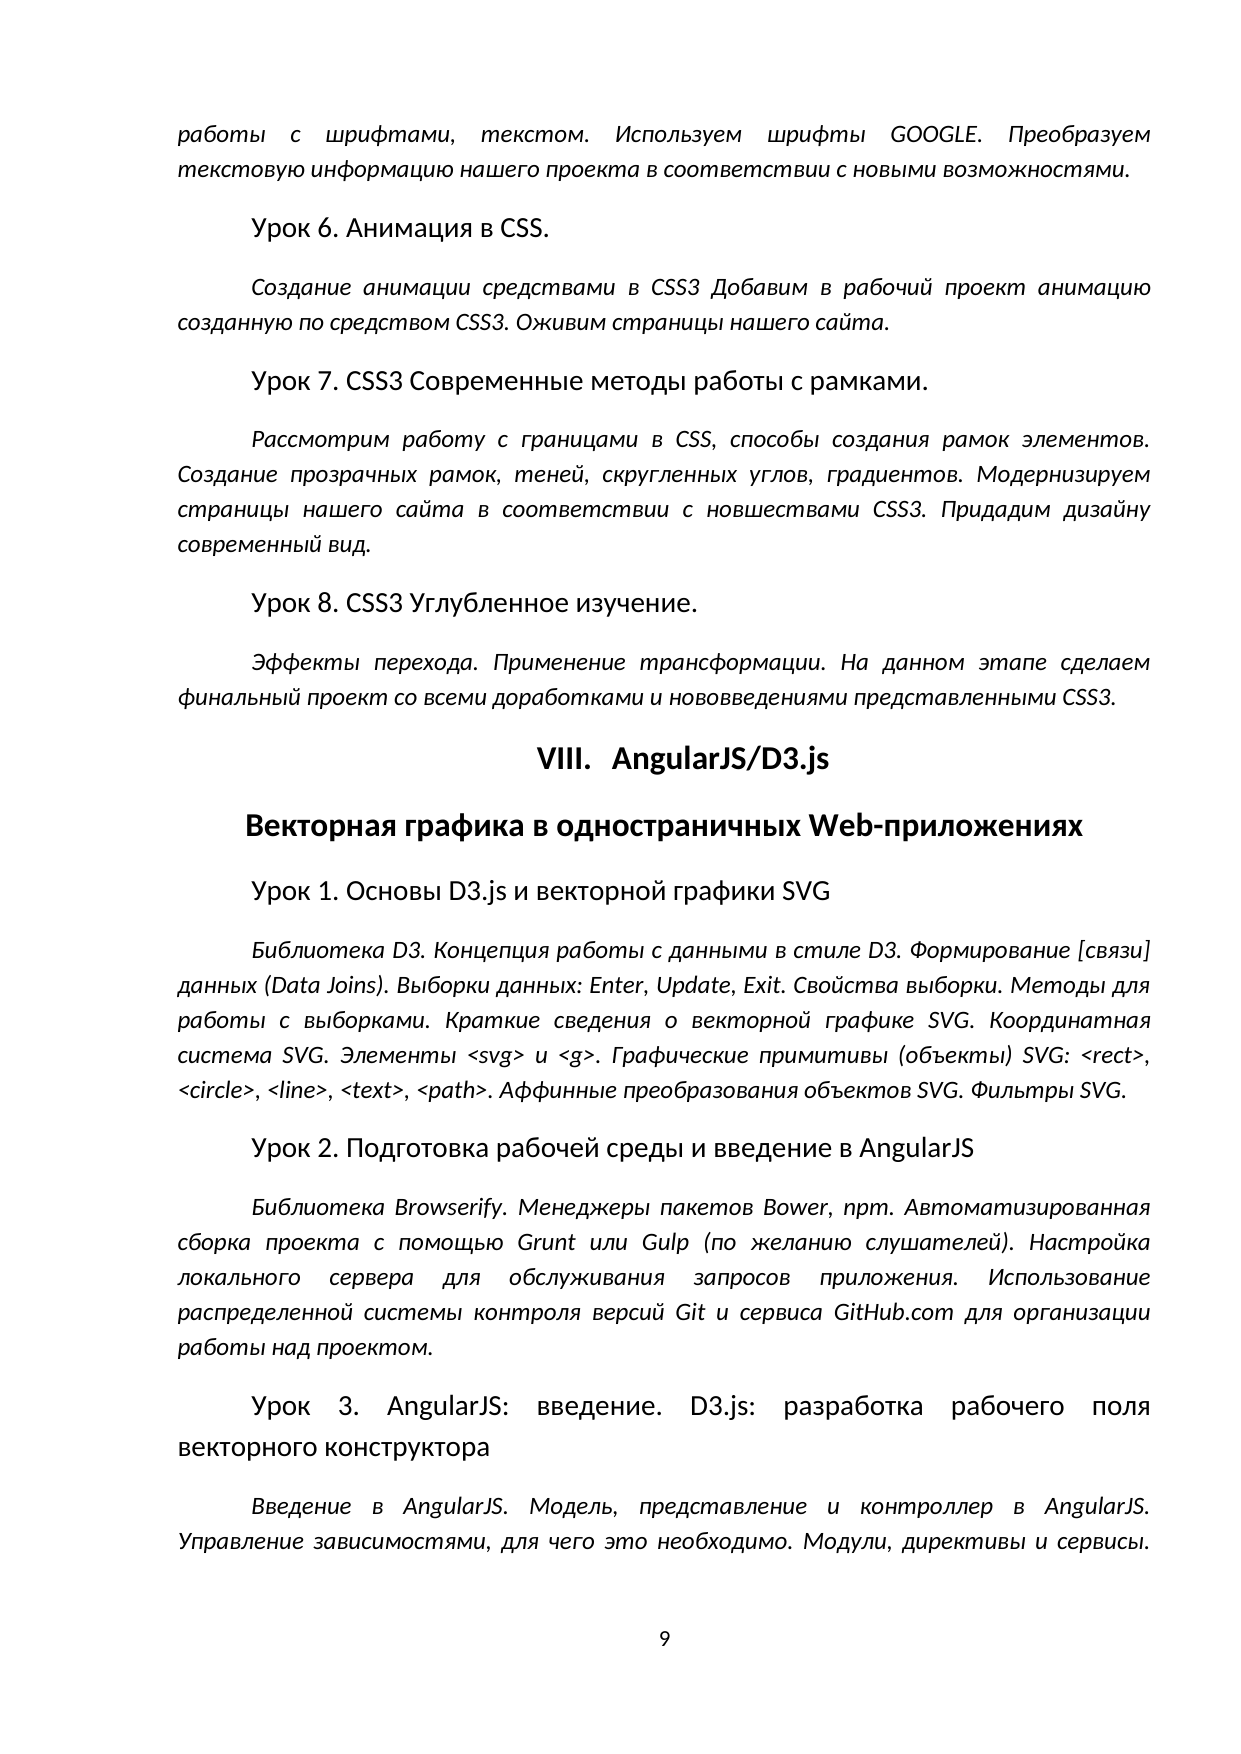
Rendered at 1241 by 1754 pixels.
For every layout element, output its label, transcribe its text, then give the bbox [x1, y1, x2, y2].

text Урок 1. Основы D3.js и векторной графики SVG [177, 872, 1152, 908]
text Урок 7. CSS3 Современные методы работы с рамками. [177, 362, 1152, 397]
text Урок 3. AngularJS: введение. D3.js: разработка рабочего поля векторного конструктора [177, 1387, 1152, 1464]
text Векторная графика в одностраничных Web-приложениях [177, 804, 1152, 845]
text Урок 8. CSS3 Углубленное изучение. [177, 584, 1152, 620]
text Создание анимации средствами в CSS3 Добавим в рабочий проект анимацию созданную по средством CSS3. Оживим страницы нашего сайта. [177, 271, 1152, 336]
list AngularJS/D3.js [215, 737, 1152, 777]
text Библиотека D3. Концепция работы с данными в стиле D3. Формирование [связи] данных (Data Joins). Выборки данных: Enter, Update, Exit. Свойства выборки. Методы для работы с выборками. Краткие сведения о векторной графике SVG. Координатная система SVG. Элементы <svg> и <g>. Графические примитивы (объекты) SVG: <rect>, <circle>, <line>, <text>, <path>. Аффинные преобразования объектов SVG. Фильтры SVG. [177, 934, 1152, 1104]
text Эффекты перехода. Применение трансформации. На данном этапе сделаем финальный проект со всеми доработками и нововведениями представленными CSS3. [177, 646, 1152, 711]
text Библиотека Browserify. Менеджеры пакетов Bower, npm. Автоматизированная сборка проекта с помощью Grunt или Gulp (по желанию слушателей). Настройка локального сервера для обслуживания запросов приложения. Использование распределенной системы контроля версий Git и сервиса GitHub.com для организации работы над проектом. [177, 1191, 1152, 1362]
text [177, 118, 1152, 184]
text Урок 6. Анимация в CSS. [177, 209, 1152, 244]
text Урок 2. Подготовка рабочей среды и введение в AngularJS [177, 1129, 1152, 1165]
text Рассмотрим работу с границами в CSS, способы создания рамок элементов. Создание прозрачных рамок, теней, скругленных углов, градиентов. Модернизируем страницы нашего сайта в соответствии с новшествами CSS3. Придадим дизайну современный вид. [177, 423, 1152, 559]
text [177, 1490, 1152, 1555]
